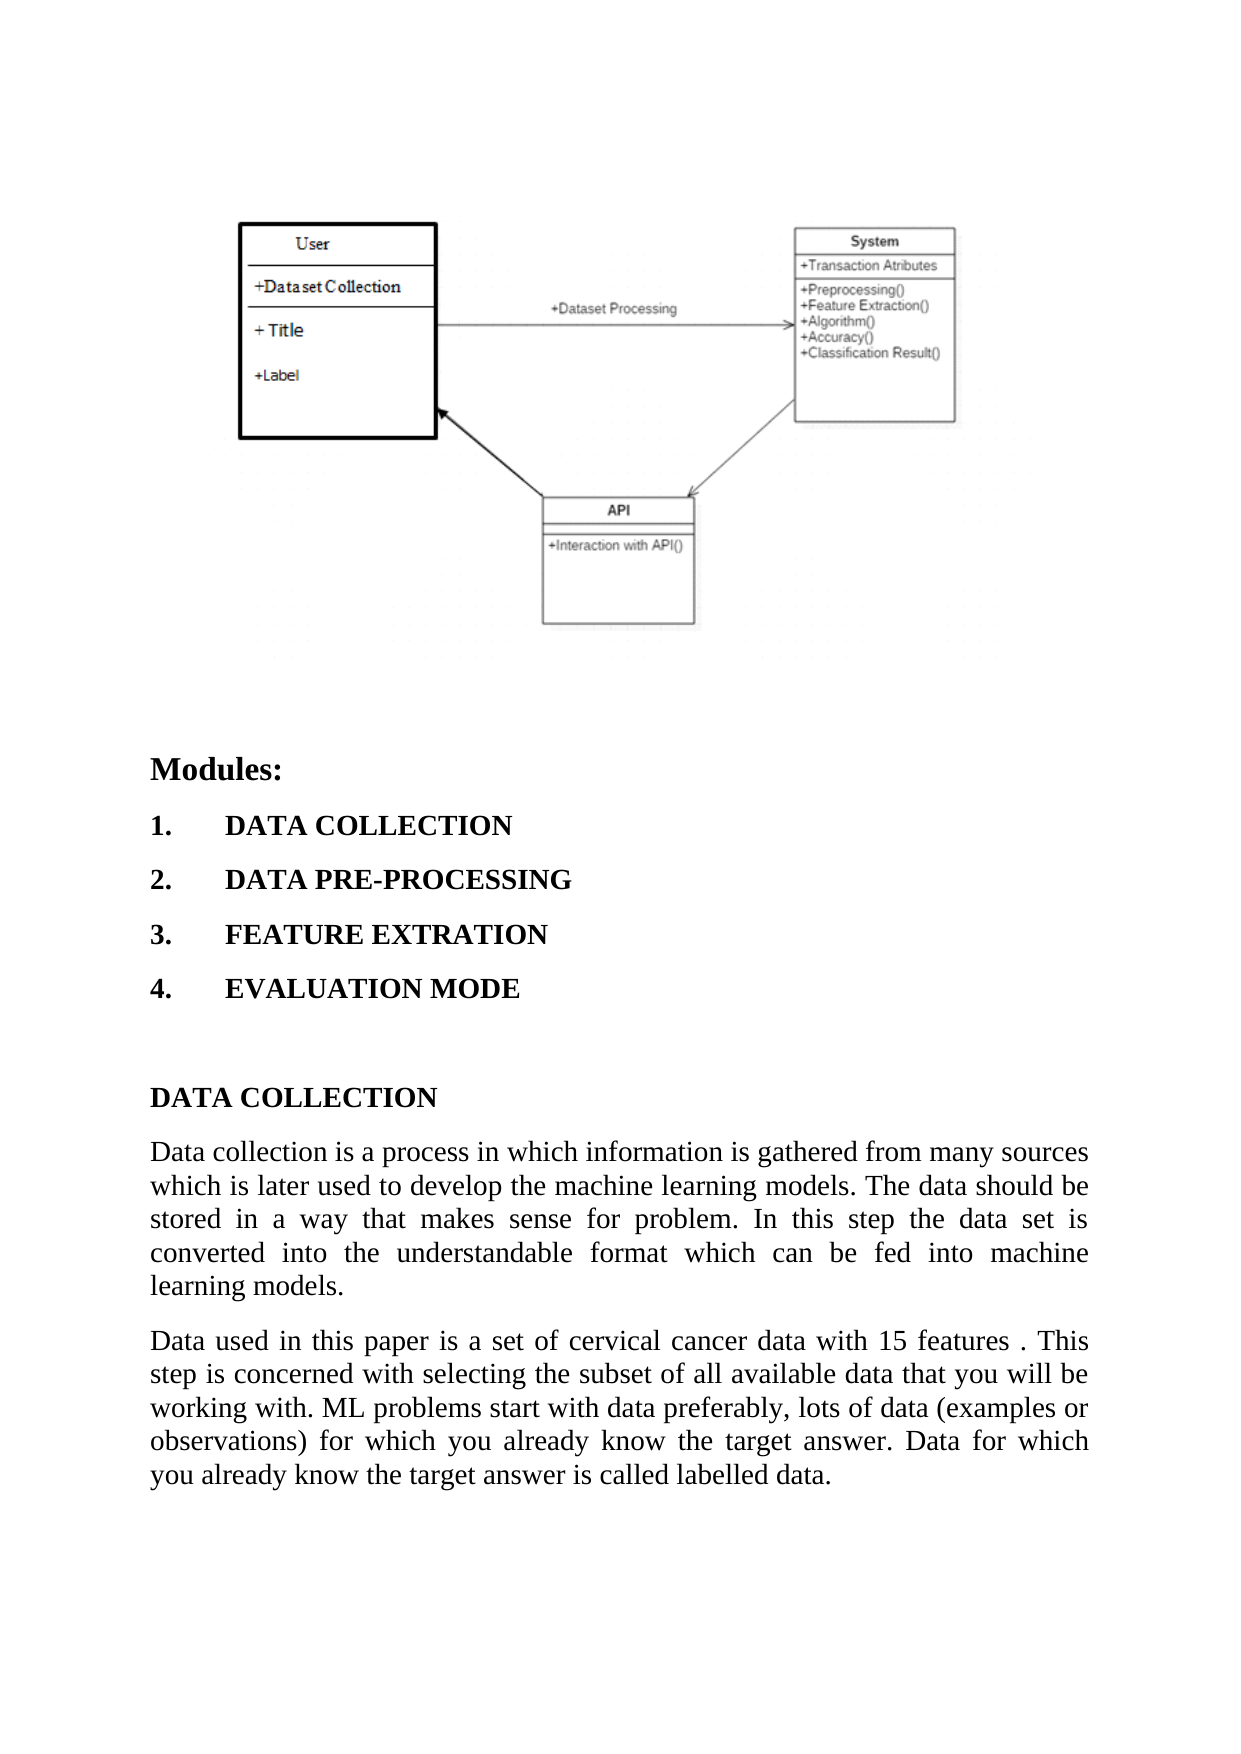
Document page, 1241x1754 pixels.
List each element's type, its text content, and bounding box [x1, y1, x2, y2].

text 4. EVALUATION MODE [150, 971, 1090, 1005]
text 3. FEATURE EXTRATION [150, 917, 1090, 950]
text Data collection is a process in which information is gathered from many sources which is later used to develop the machine learning models. The data should be stored in a way that makes sense for problem. In this step the data set is converted into the understandable format which can be fed into machine learning models. [150, 1134, 1090, 1302]
text 1. DATA COLLECTION [150, 808, 1090, 842]
text 2. DATA PRE-PROCESSING [150, 862, 1090, 896]
text DATA COLLECTION [150, 1080, 1090, 1113]
text Data used in this paper is a set of cervical cancer data with 15 features . This step is concerned with selecting the subset of all available data that you will be working with. ML problems start with data preferably, lots of data (examples or observations) for which you already know the target answer. Data for which you already know the target answer is called labelled data. [150, 1323, 1090, 1491]
picture [150, 150, 1053, 730]
text Modules: [150, 749, 1090, 787]
